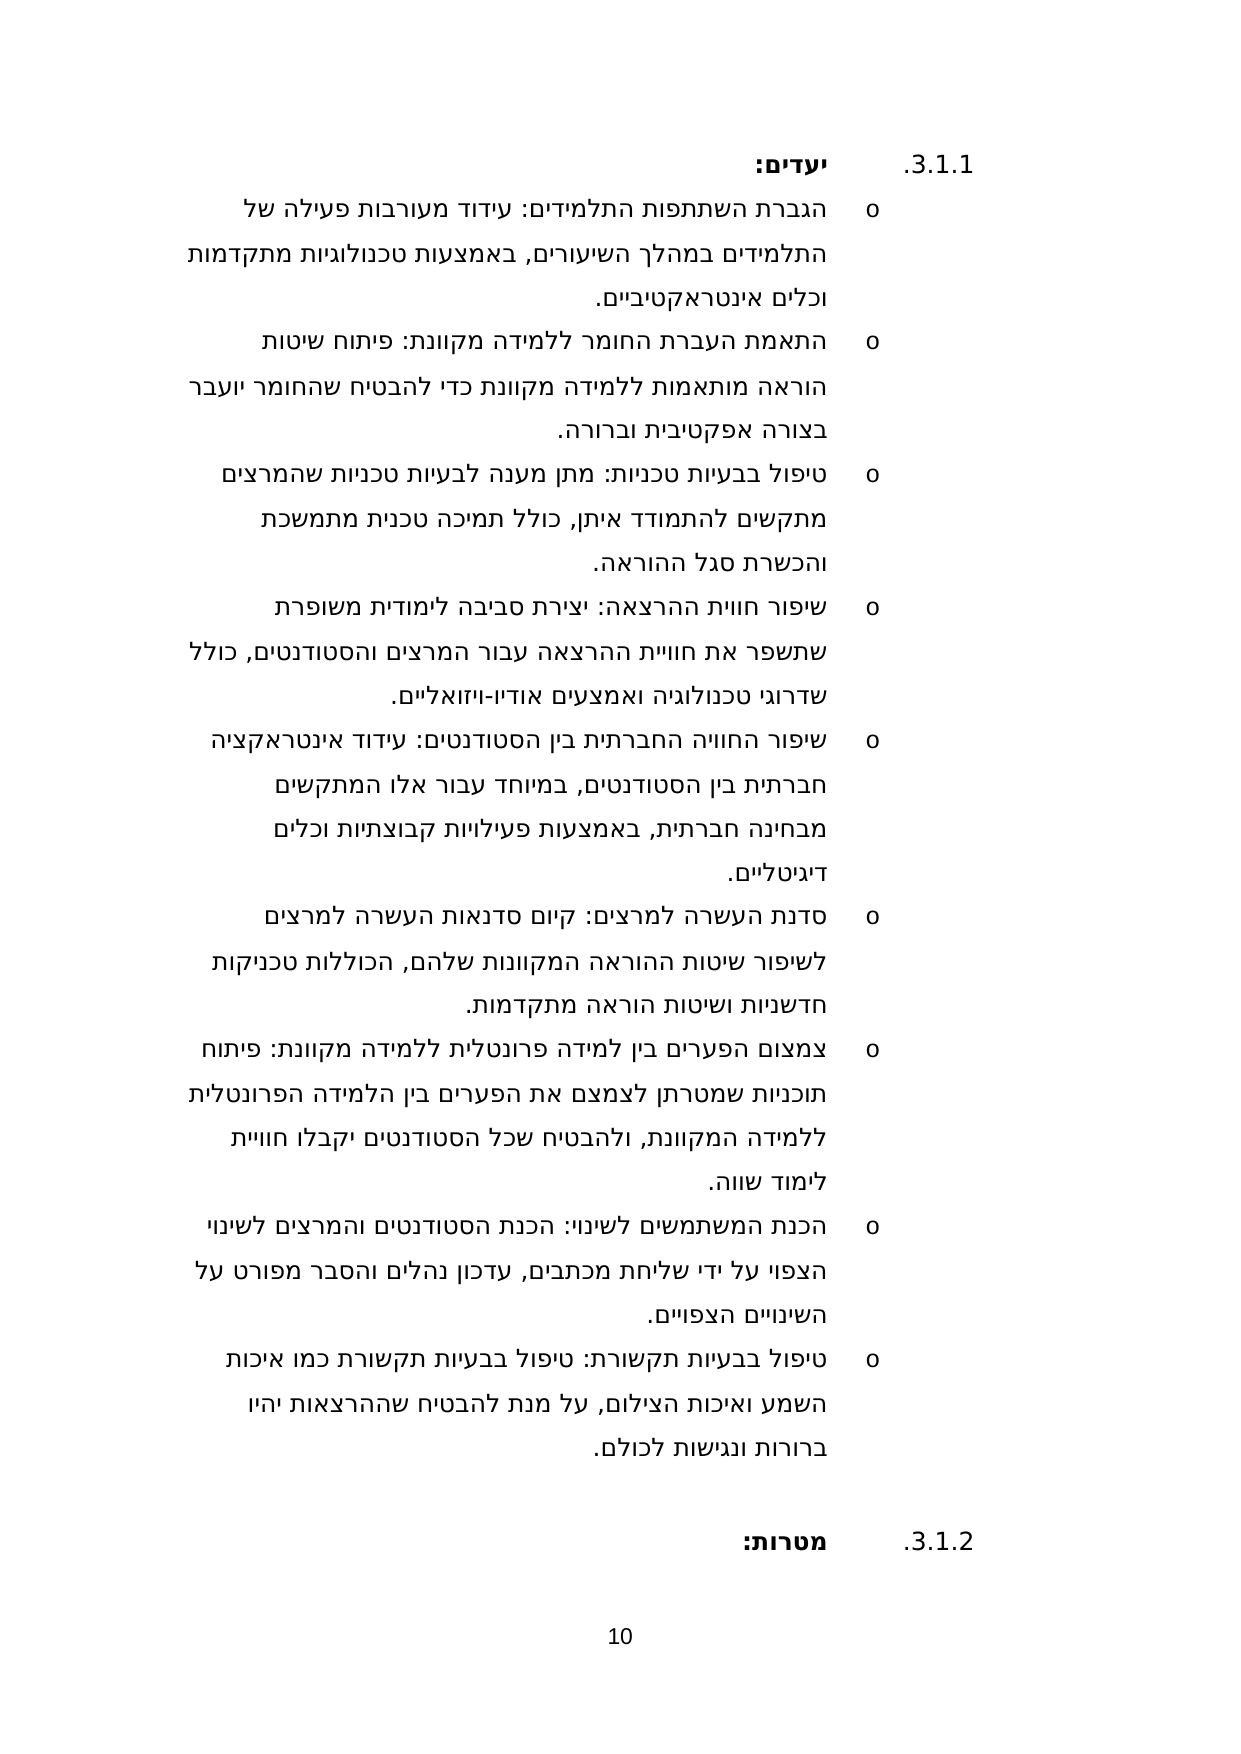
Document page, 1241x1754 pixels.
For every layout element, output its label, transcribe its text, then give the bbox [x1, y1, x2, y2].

list הגברת השתתפות התלמידים: עידוד מעורבות פעילה של התלמידים במהלך השיעורים, באמצעות טכנולוגיות מתקדמות וכלים אינטראקטיביים. [187, 194, 865, 312]
list טיפול בבעיות טכניות: מתן מענה לבעיות טכניות שהמרצים מתקשים להתמודד איתן, כולל תמיכה טכנית מתמשכת והכשרת סגל ההוראה. [187, 459, 865, 578]
list שיפור החוויה החברתית בין הסטודנטים: עידוד אינטראקציה חברתית בין הסטודנטים, במיוחד עבור אלו המתקשים מבחינה חברתית, באמצעות פעילויות קבוצתיות וכלים דיגיטליים. [187, 725, 865, 887]
list הכנת המשתמשים לשינוי: הכנת הסטודנטים והמרצים לשינוי הצפוי על ידי שליחת מכתבים, עדכון נהלים והסבר מפורט על השינויים הצפויים. [187, 1211, 865, 1329]
list התאמת העברת החומר ללמידה מקוונת: פיתוח שיטות הוראה מותאמות ללמידה מקוונת כדי להבטיח שהחומר יועבר בצורה אפקטיבית וברורה. [187, 327, 865, 445]
list טיפול בבעיות תקשורת: טיפול בבעיות תקשורת כמו איכות השמע ואיכות הצילום, על מנת להבטיח שההרצאות יהיו ברורות ונגישות לכולם. [187, 1344, 865, 1462]
list סדנת העשרה למרצים: קיום סדנאות העשרה למרצים לשיפור שיטות ההוראה המקוונות שלהם, הכוללות טכניקות חדשניות ושיטות הוראה מתקדמות. [187, 902, 865, 1020]
list צמצום הפערים בין למידה פרונטלית ללמידה מקוונת: פיתוח תוכניות שמטרתן לצמצם את הפערים בין הלמידה הפרונטלית ללמידה המקוונת, ולהבטיח שכל הסטודנטים יקבלו חוויית לימוד שווה. [187, 1034, 865, 1196]
list יעדים: [187, 150, 903, 179]
list שיפור חווית ההרצאה: יצירת סביבה לימודית משופרת שתשפר את חוויית ההרצאה עבור המרצים והסטודנטים, כולל שדרוגי טכנולוגיה ואמצעים אודיו-ויזואליים. [187, 592, 865, 710]
list מטרות: [187, 1528, 903, 1557]
